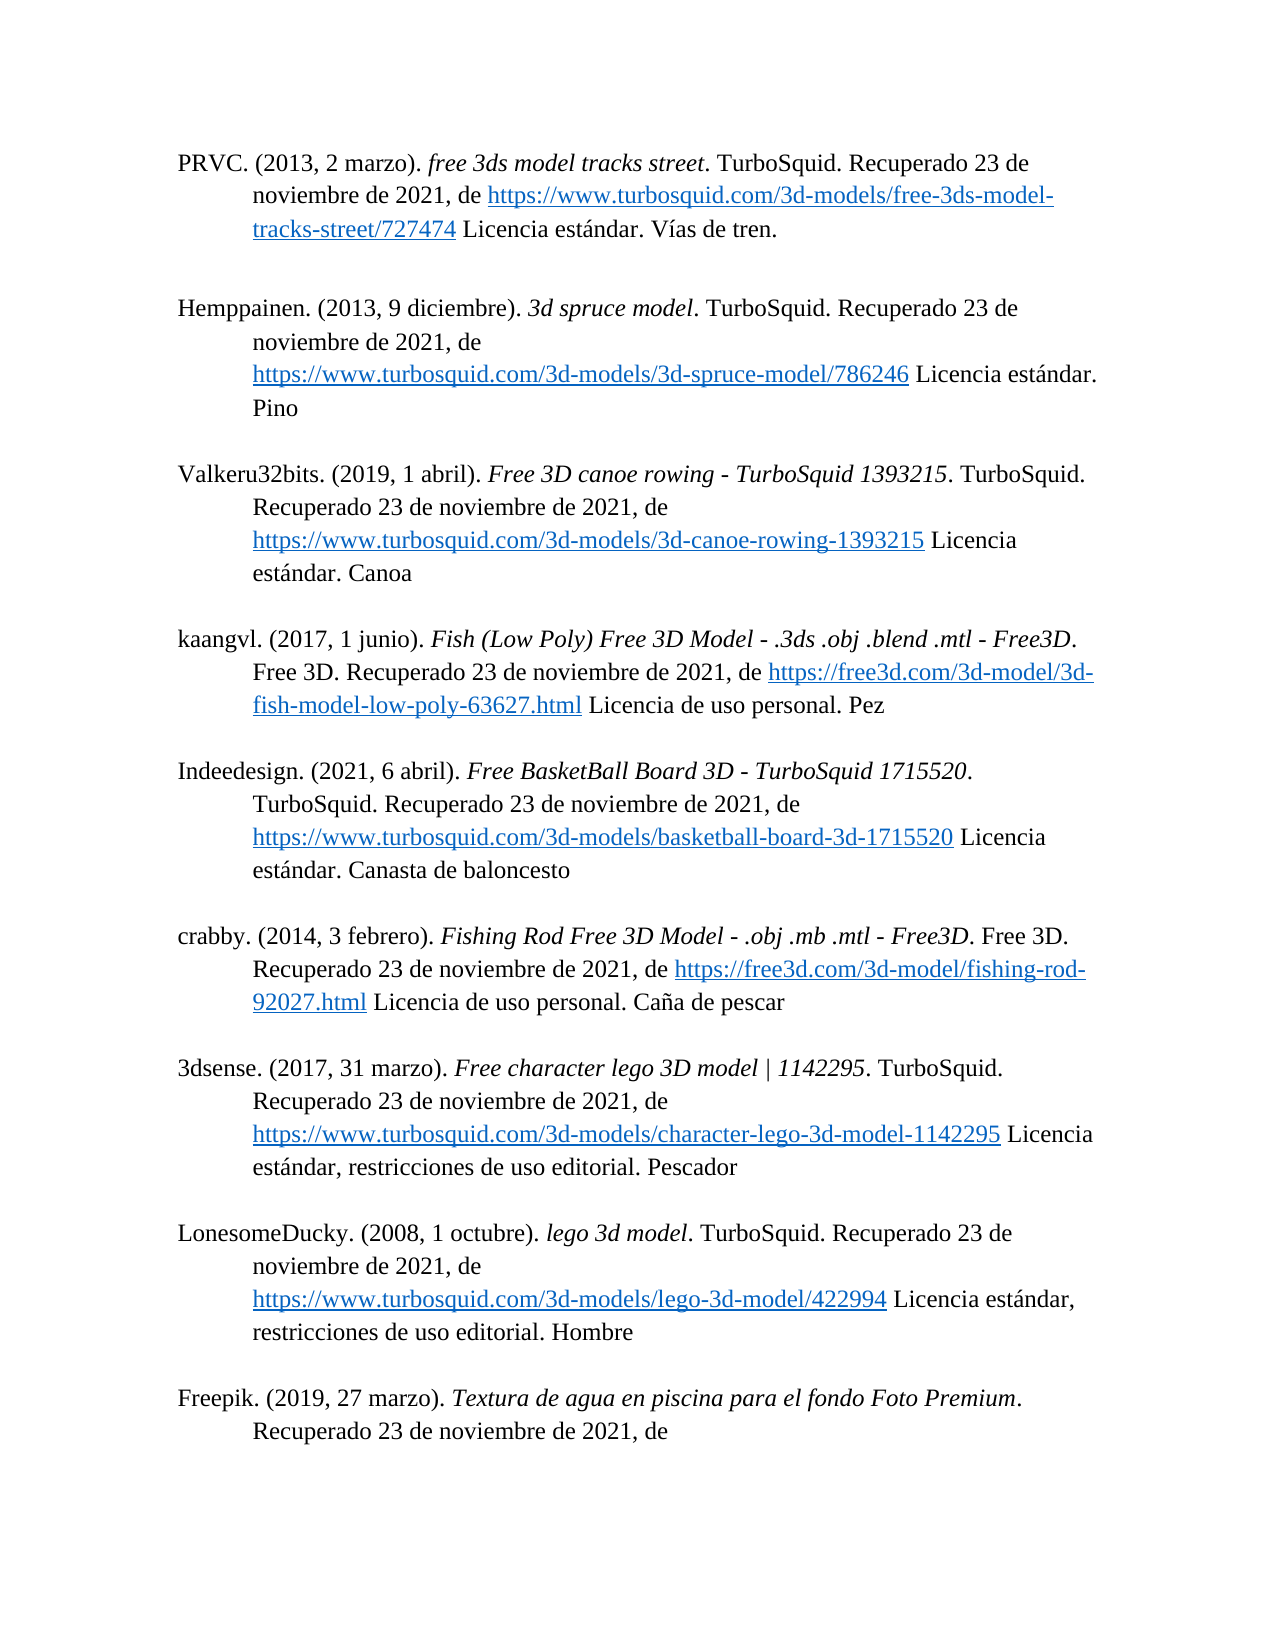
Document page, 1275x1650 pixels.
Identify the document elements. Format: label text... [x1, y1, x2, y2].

text Indeedesign. (2021, 6 abril). Free BasketBall Board 3D - TurboSquid 1715520. TurboSquid. Recuperado 23 de noviembre de 2021, de https://www.turbosquid.com/3d-models/basketball-board-3d-1715520 Licencia estándar. Canasta de baloncesto [177, 756, 1098, 884]
text PRVC. (2013, 2 marzo). free 3ds model tracks street. TurboSquid. Recuperado 23 de noviembre de 2021, de https://www.turbosquid.com/3d-models/free-3ds-model-tracks-street/727474 Licencia estándar. Vías de tren. [177, 148, 1098, 242]
text kaangvl. (2017, 1 junio). Fish (Low Poly) Free 3D Model - .3ds .obj .blend .mtl - Free3D. Free 3D. Recuperado 23 de noviembre de 2021, de https://free3d.com/3d-model/3d-fish-model-low-poly-63627.html Licencia de uso personal. Pez [177, 624, 1098, 718]
text Hemppainen. (2013, 9 diciembre). 3d spruce model. TurboSquid. Recuperado 23 de noviembre de 2021, de https://www.turbosquid.com/3d-models/3d-spruce-model/786246 Licencia estándar. Pino [177, 293, 1098, 421]
text crabby. (2014, 3 febrero). Fishing Rod Free 3D Model - .obj .mb .mtl - Free3D. Free 3D. Recuperado 23 de noviembre de 2021, de https://free3d.com/3d-model/fishing-rod-92027.html Licencia de uso personal. Caña de pescar [177, 921, 1098, 1016]
text 3dsense. (2017, 31 marzo). Free character lego 3D model | 1142295. TurboSquid. Recuperado 23 de noviembre de 2021, de https://www.turbosquid.com/3d-models/character-lego-3d-model-1142295 Licencia estándar, restricciones de uso editorial. Pescador [177, 1053, 1098, 1181]
text Valkeru32bits. (2019, 1 abril). Free 3D canoe rowing - TurboSquid 1393215. TurboSquid. Recuperado 23 de noviembre de 2021, de https://www.turbosquid.com/3d-models/3d-canoe-rowing-1393215 Licencia estándar. Canoa [177, 459, 1098, 586]
